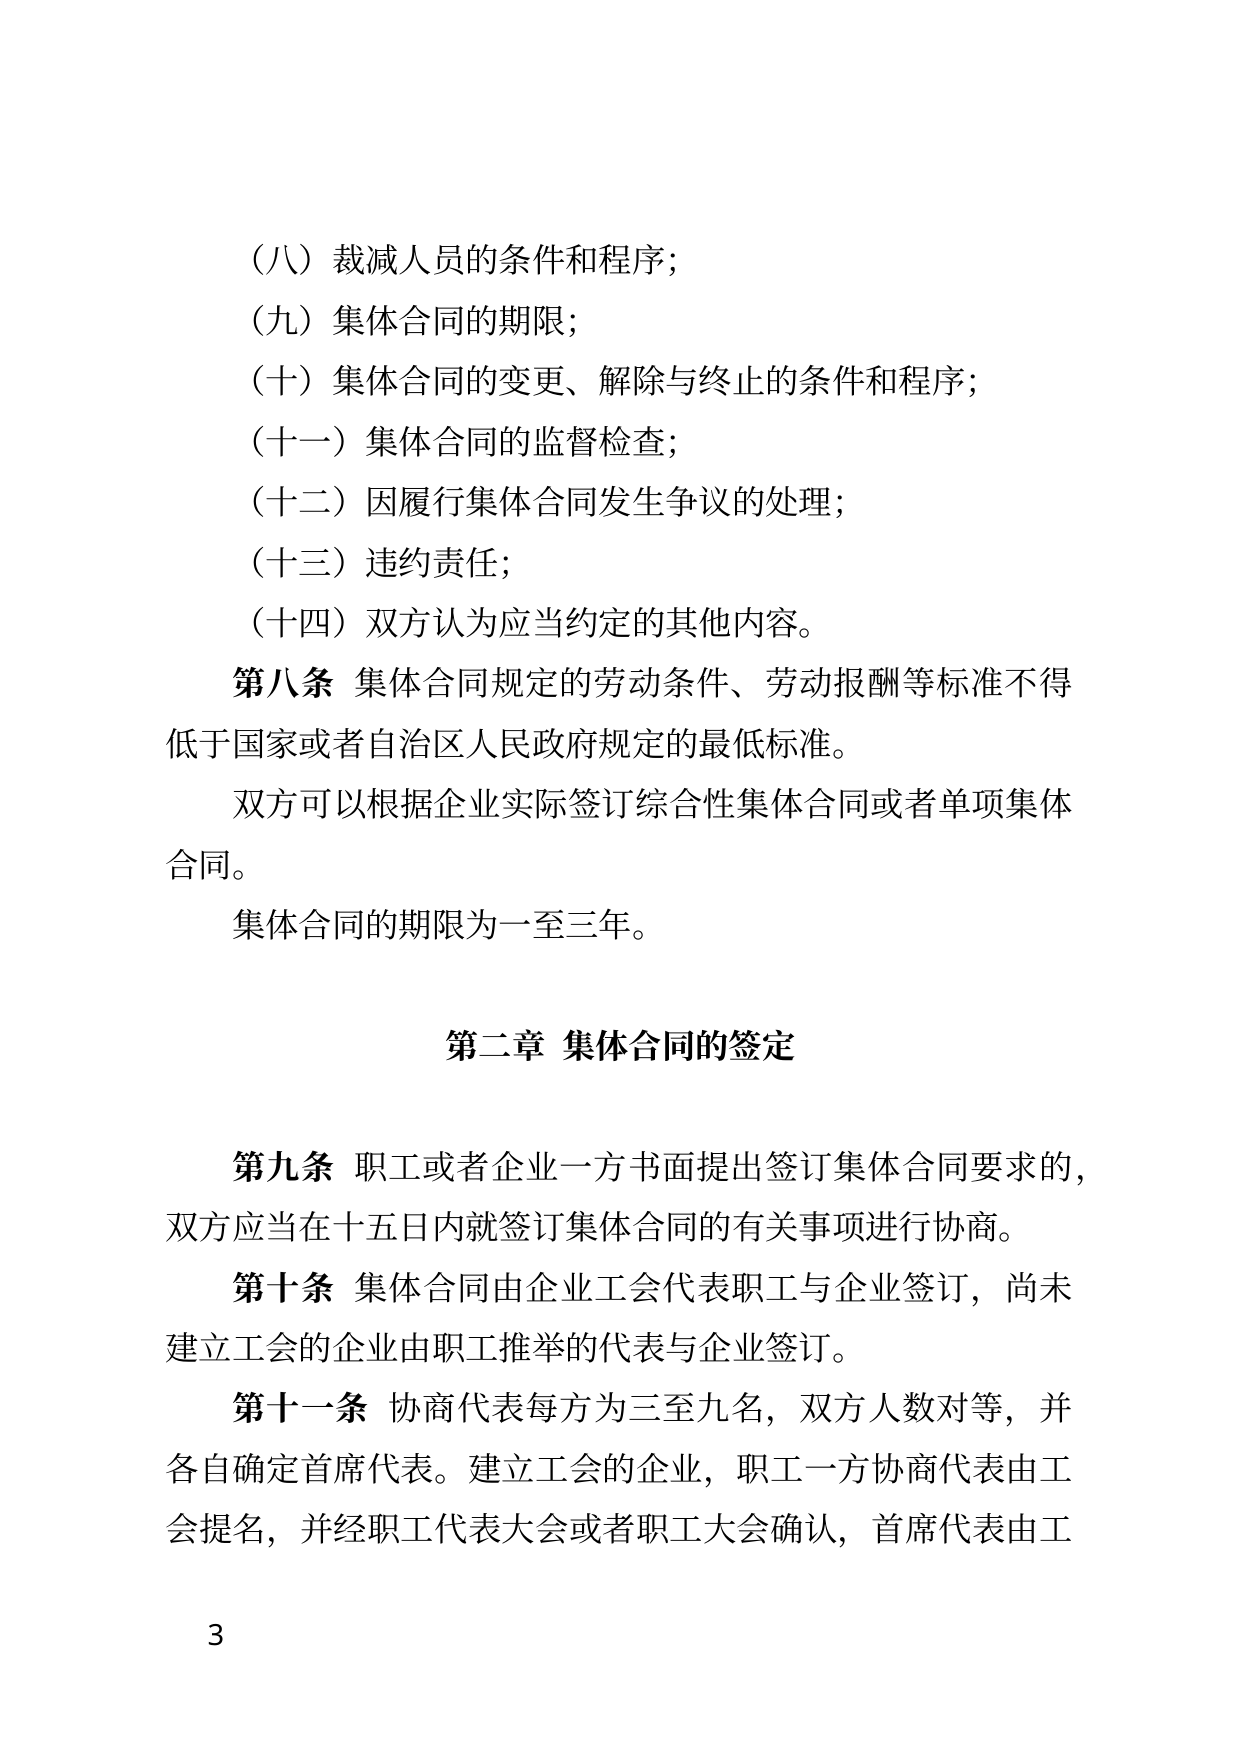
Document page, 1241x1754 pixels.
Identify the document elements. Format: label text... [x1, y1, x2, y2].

text （九）集体合同的期限； [165, 285, 1075, 345]
text 第十条 集体合同由企业工会代表职工与企业签订，尚未建立工会的企业由职工推举的代表与企业签订。 [165, 1252, 1075, 1372]
text （十四）双方认为应当约定的其他内容。 [165, 587, 1075, 647]
text 第八条 集体合同规定的劳动条件、劳动报酬等标准不得低于国家或者自治区人民政府规定的最低标准。 [165, 647, 1075, 768]
text （十三）违约责任； [165, 527, 1075, 587]
text 第二章 集体合同的签定 [165, 1010, 1075, 1070]
text 双方可以根据企业实际签订综合性集体合同或者单项集体合同。 [165, 768, 1075, 889]
text （十一）集体合同的监督检查； [165, 406, 1075, 466]
text （八）裁减人员的条件和程序； [165, 224, 1075, 285]
text （十）集体合同的变更、解除与终止的条件和程序； [165, 345, 1075, 406]
text 第九条 职工或者企业一方书面提出签订集体合同要求的，双方应当在十五日内就签订集体合同的有关事项进行协商。 [165, 1131, 1075, 1252]
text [165, 1372, 1075, 1554]
text （十二）因履行集体合同发生争议的处理； [165, 466, 1075, 527]
text 集体合同的期限为一至三年。 [165, 889, 1075, 949]
